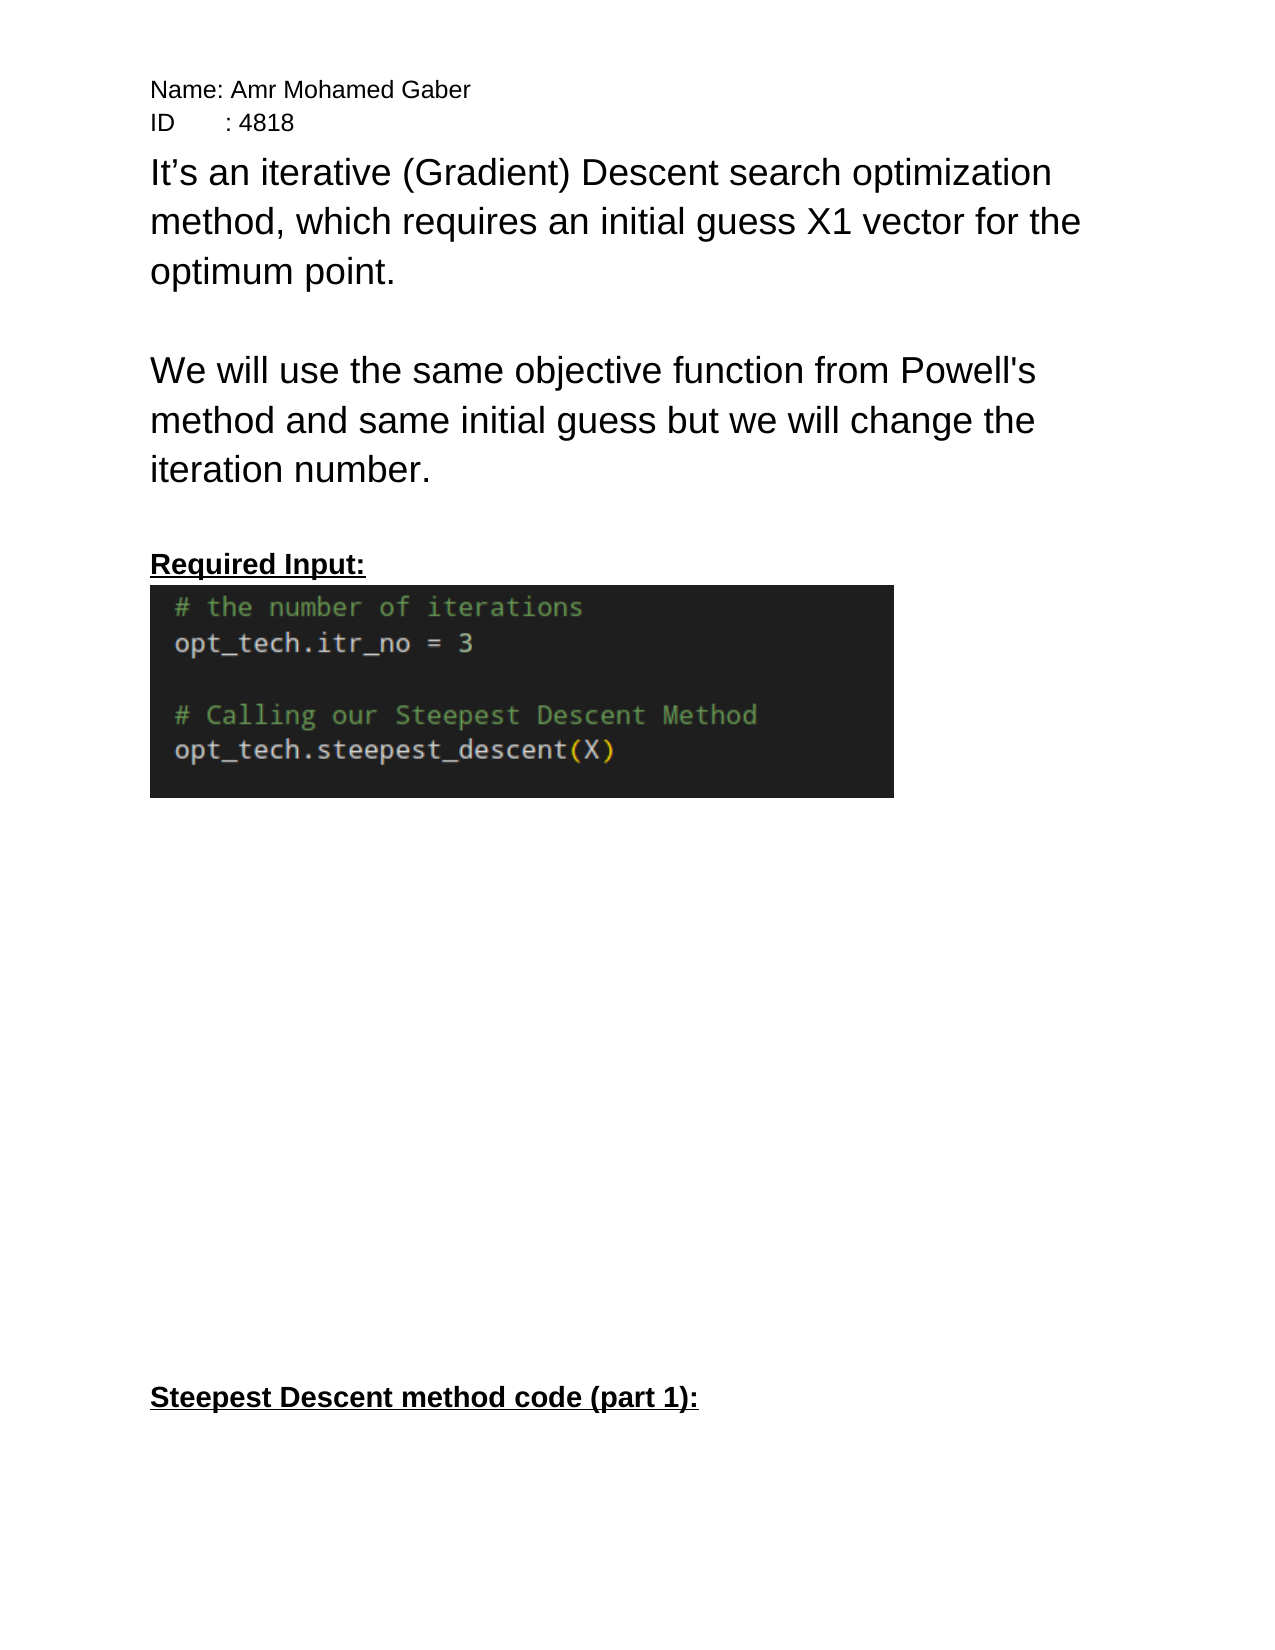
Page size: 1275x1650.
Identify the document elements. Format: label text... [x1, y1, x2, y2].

text Steepest Descent method code (part 1): [150, 1380, 1125, 1413]
text We will use the same objective function from Powell's method and same initial guess but we will change the iteration number. [150, 348, 1125, 491]
text Required Input: [150, 547, 1125, 580]
picture [150, 585, 894, 798]
text It’s an iterative (Gradient) Descent search optimization method, which requires an initial guess X1 vector for the optimum point. [150, 150, 1125, 292]
